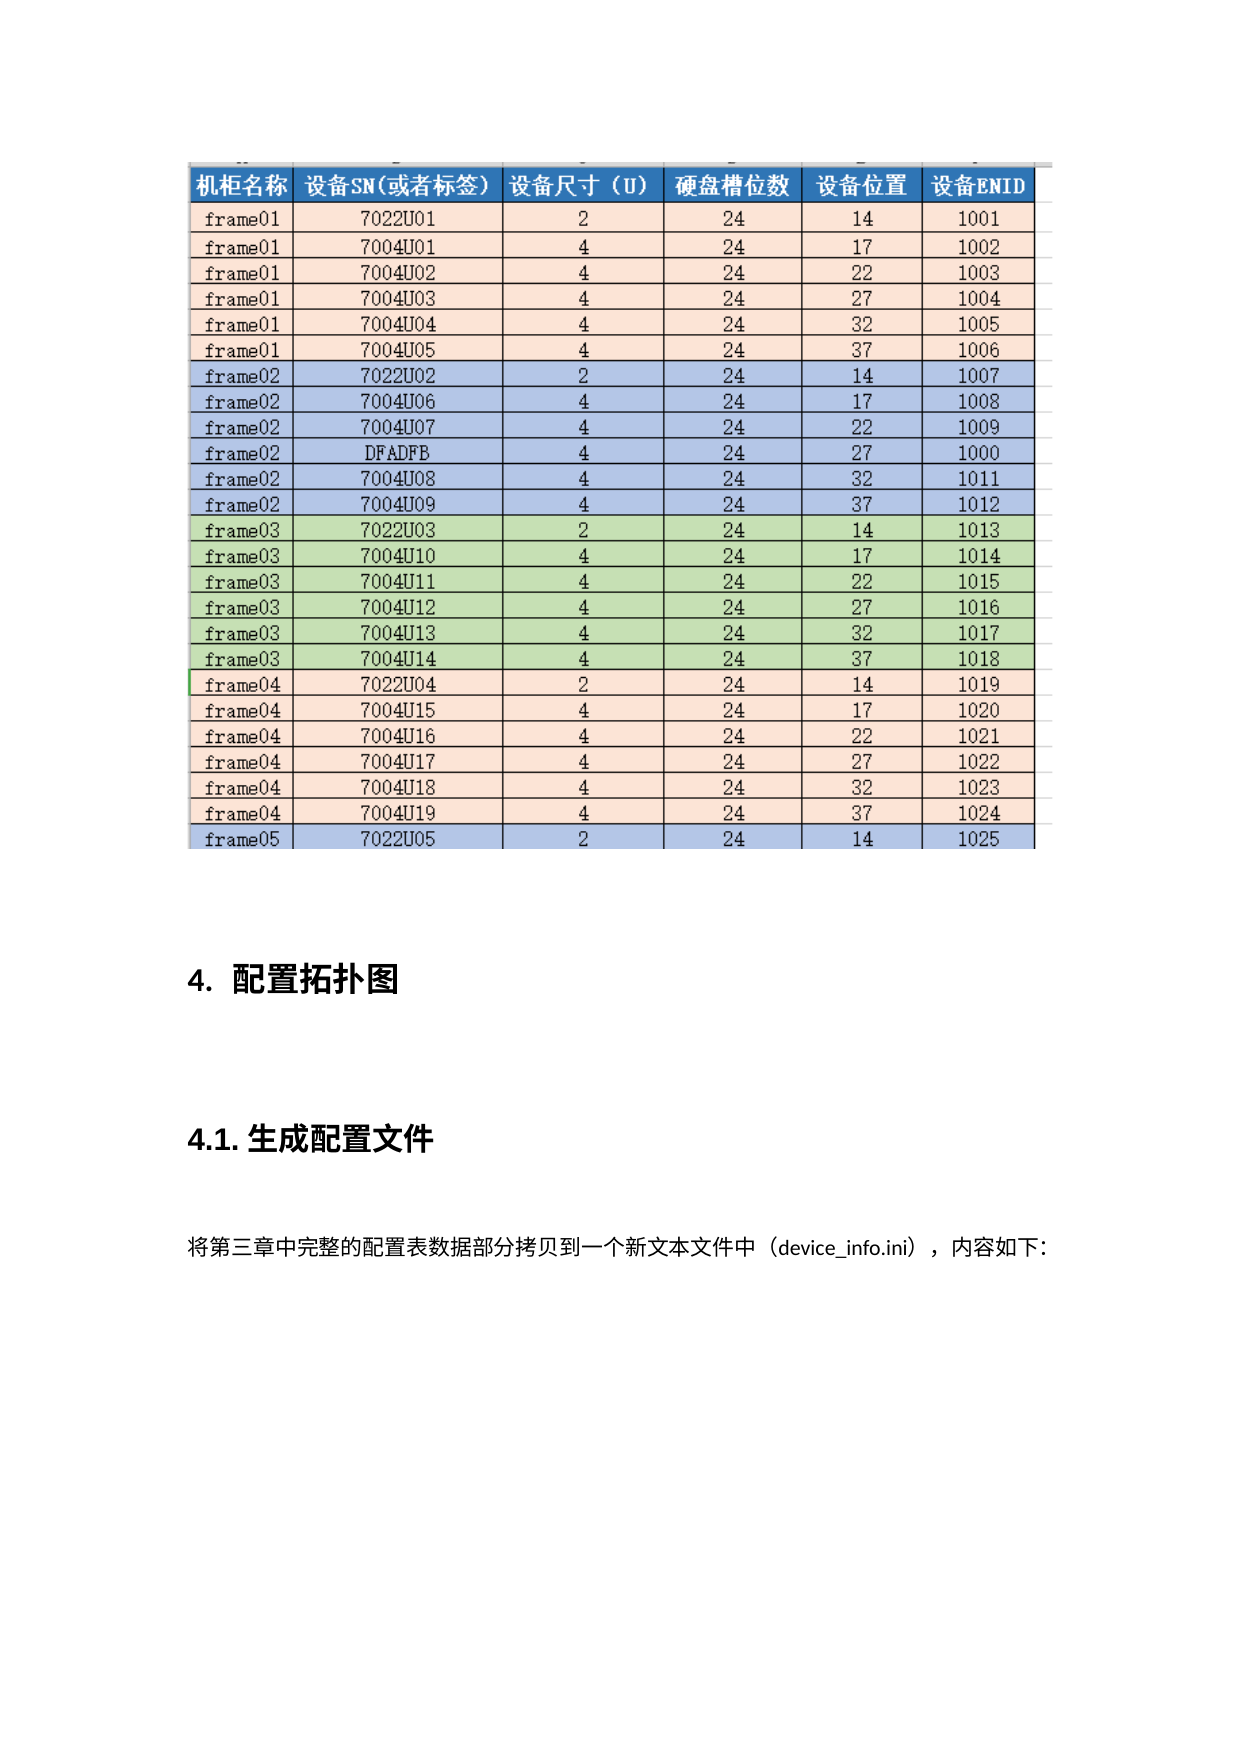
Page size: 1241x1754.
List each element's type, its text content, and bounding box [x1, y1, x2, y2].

subtitle 配置拓扑图 [187, 945, 1053, 1010]
text 将第三章中完整的配置表数据部分拷贝到一个新文本文件中（device_info.ini），内容如下： [187, 1236, 1053, 1269]
picture [187, 162, 1053, 849]
subtitle 生成配置文件 [187, 1112, 1053, 1177]
